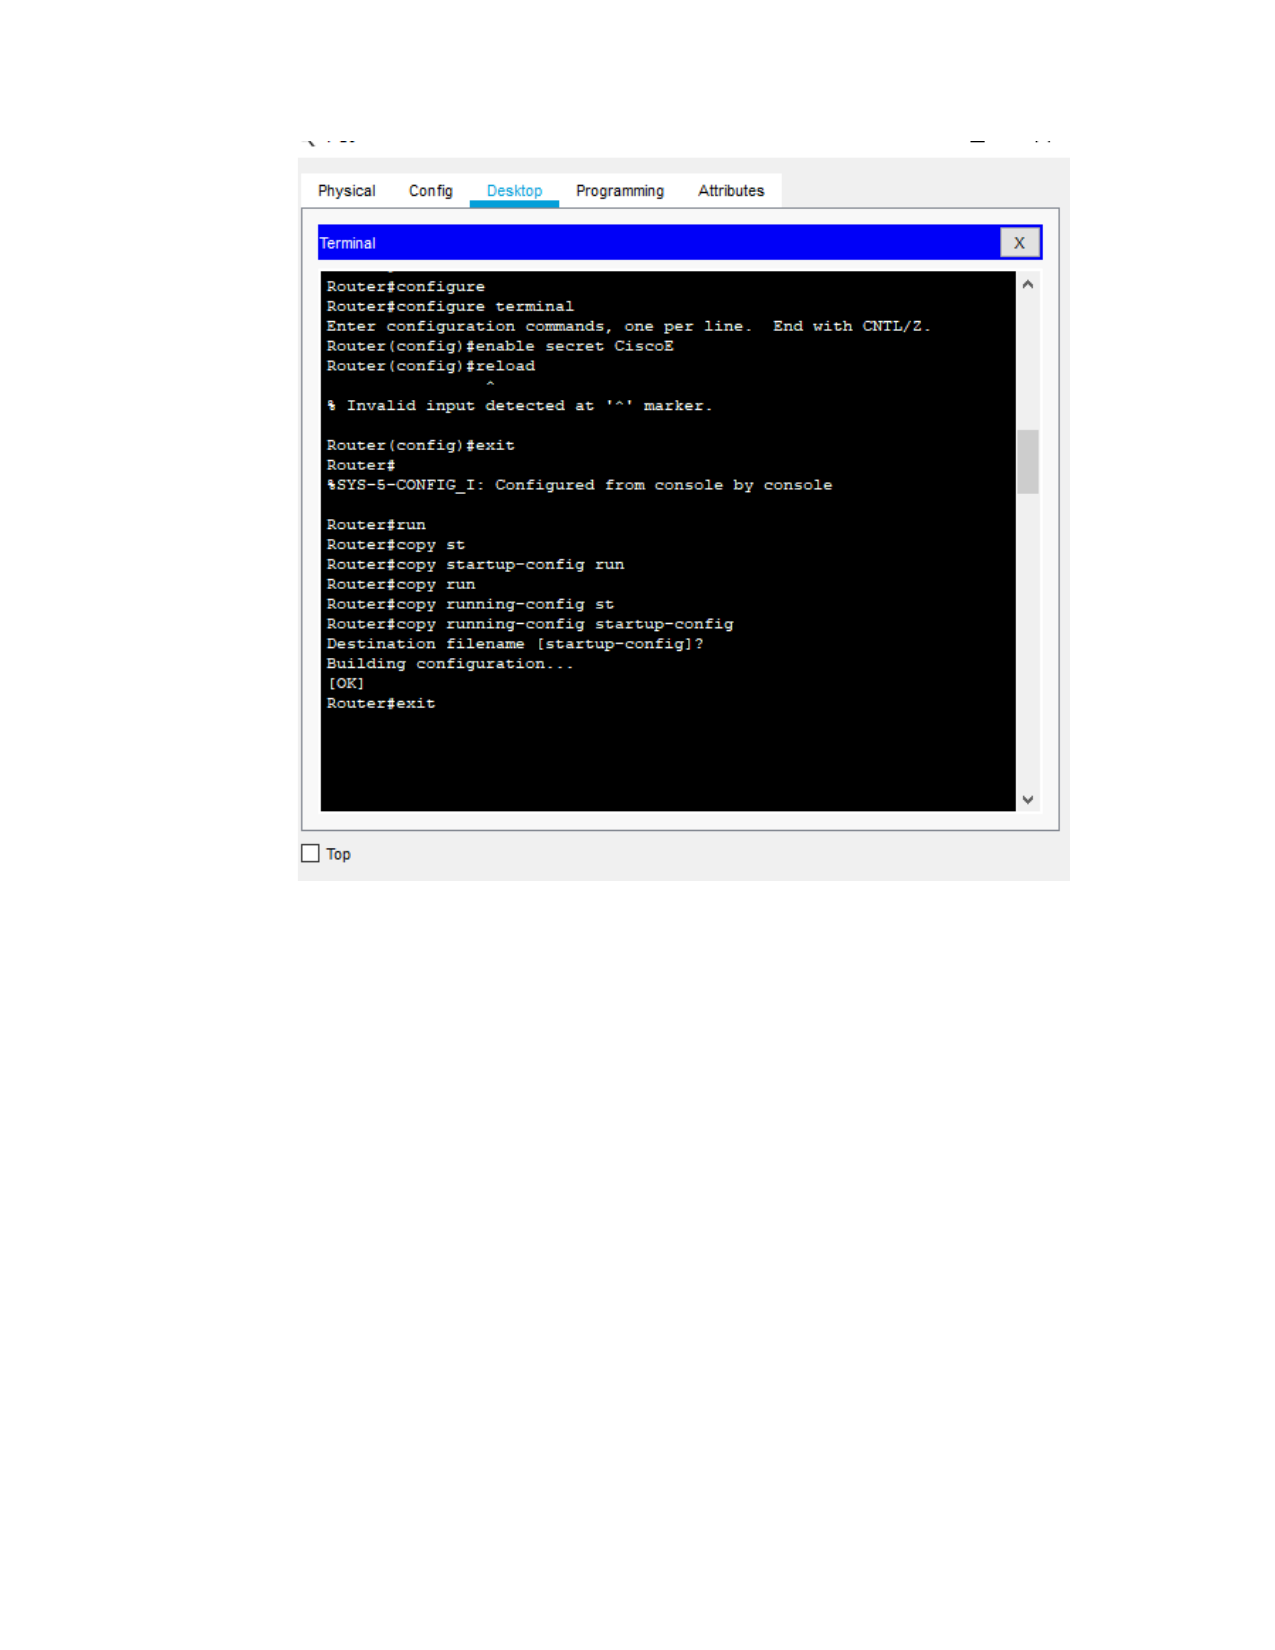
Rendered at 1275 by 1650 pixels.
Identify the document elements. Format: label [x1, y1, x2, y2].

picture [297, 141, 1070, 881]
